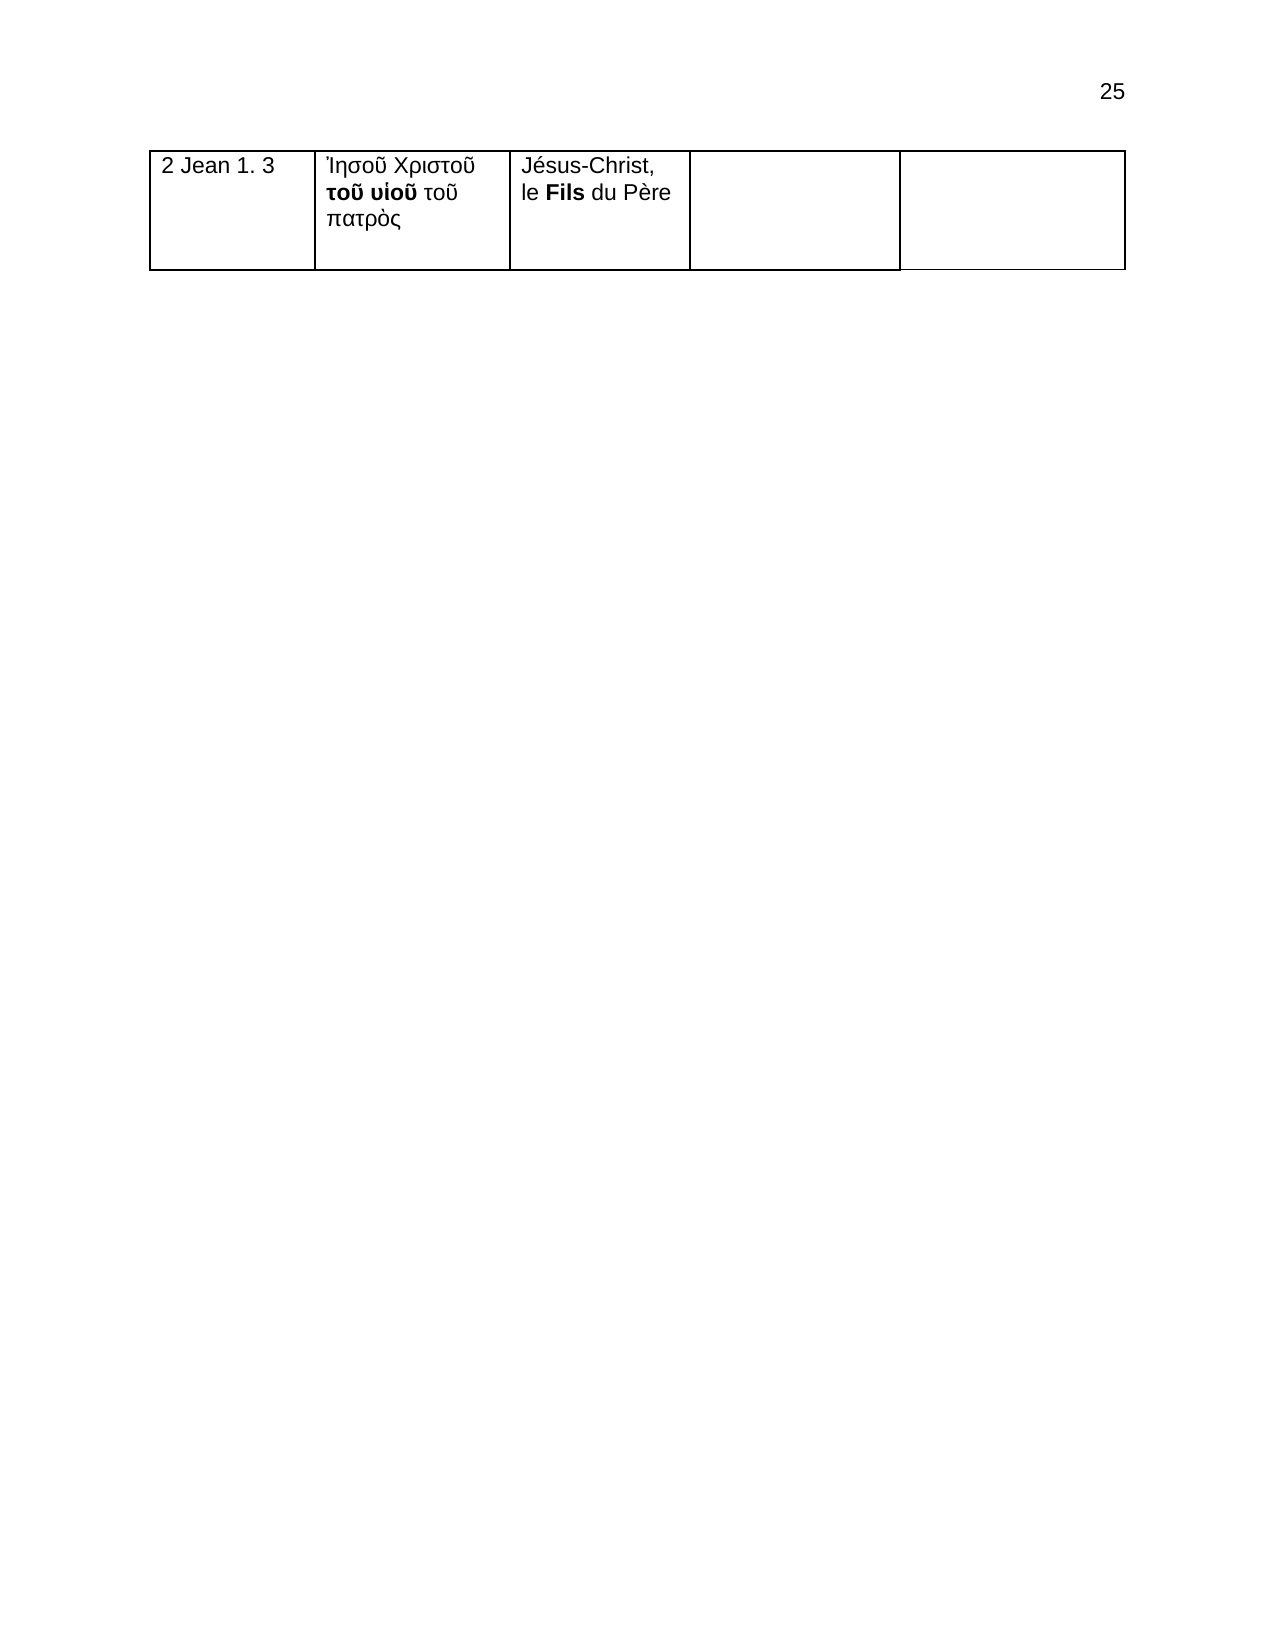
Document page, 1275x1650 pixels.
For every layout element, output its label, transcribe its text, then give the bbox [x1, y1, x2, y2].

table_cell Jésus-Christ, le Fils du Père [511, 152, 689, 269]
table_cell [691, 152, 899, 269]
table_cell Ἰησοῦ Χριστοῦ τοῦ υἱοῦ τοῦ πατρὸς [316, 152, 509, 269]
table_cell 2 Jean 1. 3 [151, 152, 314, 269]
